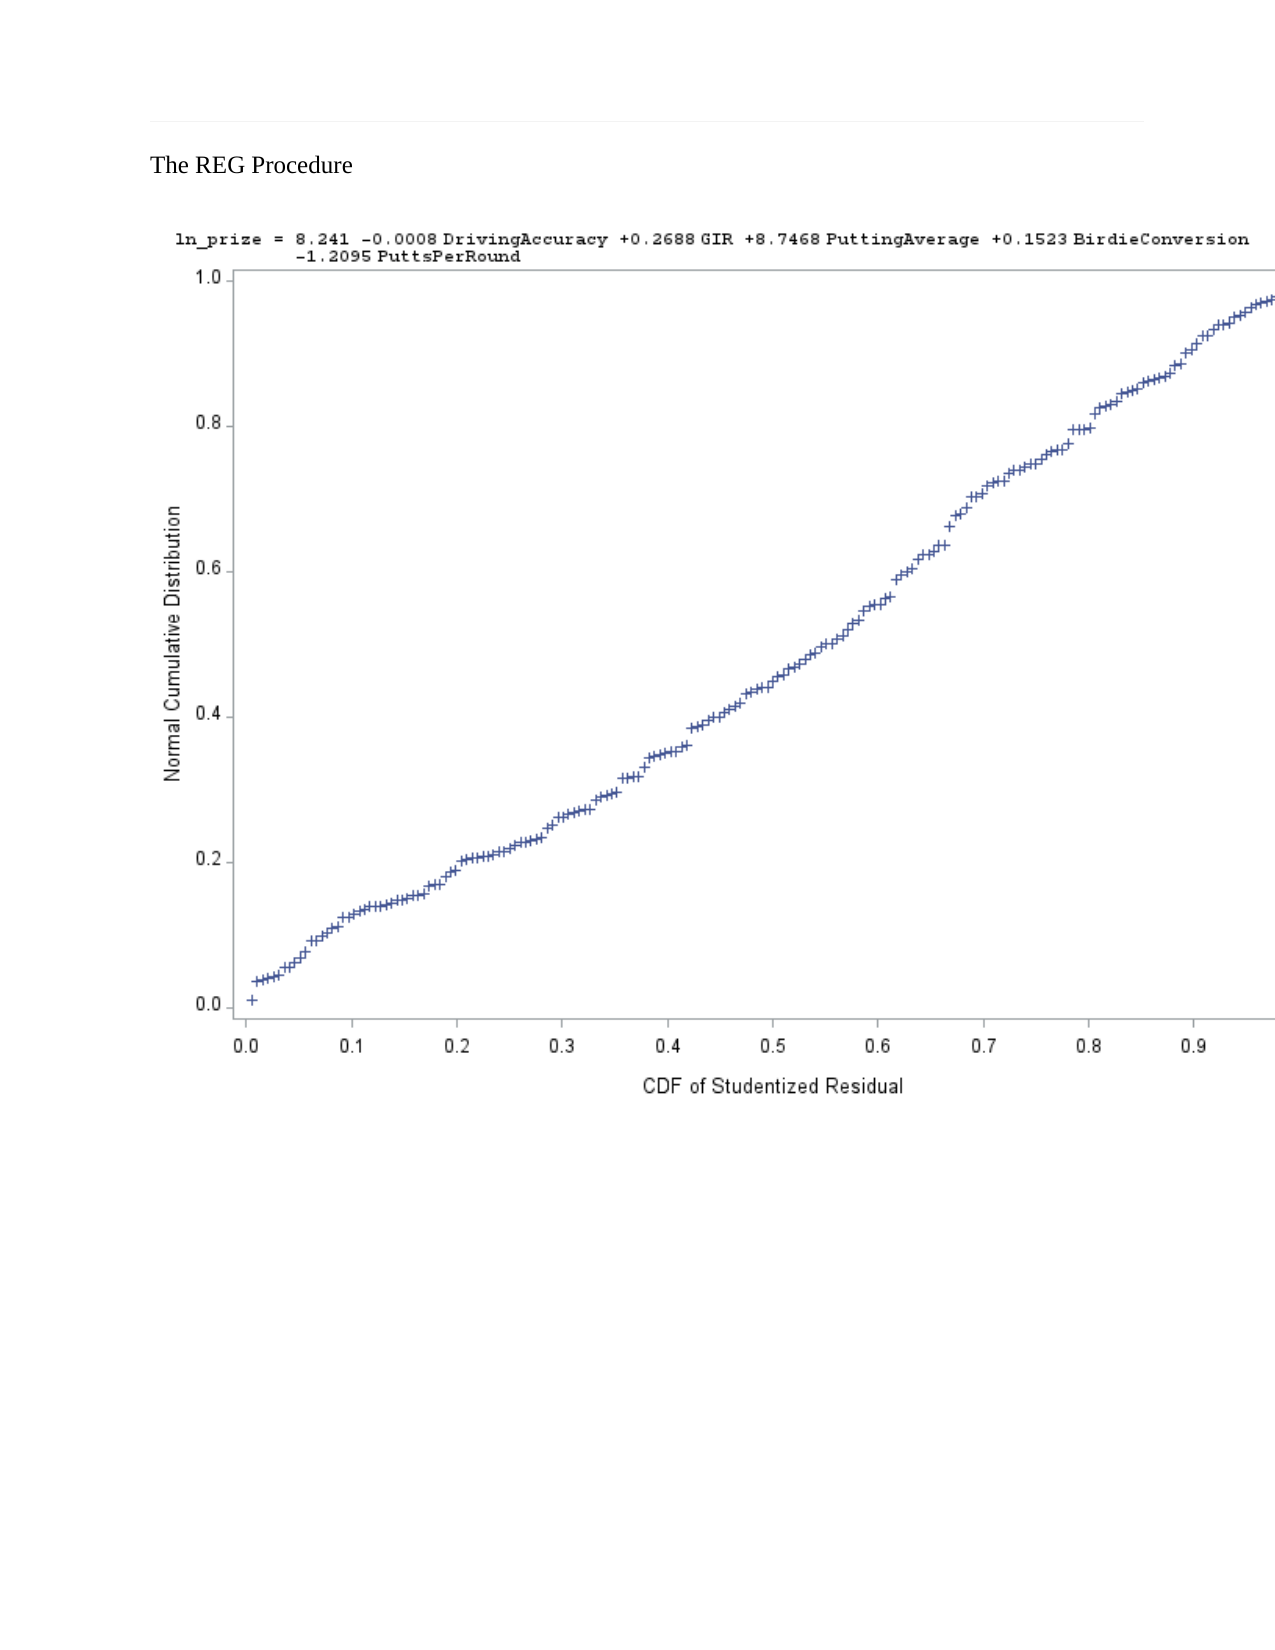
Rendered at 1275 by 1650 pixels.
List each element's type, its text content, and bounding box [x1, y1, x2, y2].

text The REG Procedure [150, 151, 1144, 179]
picture [150, 179, 1275, 1117]
